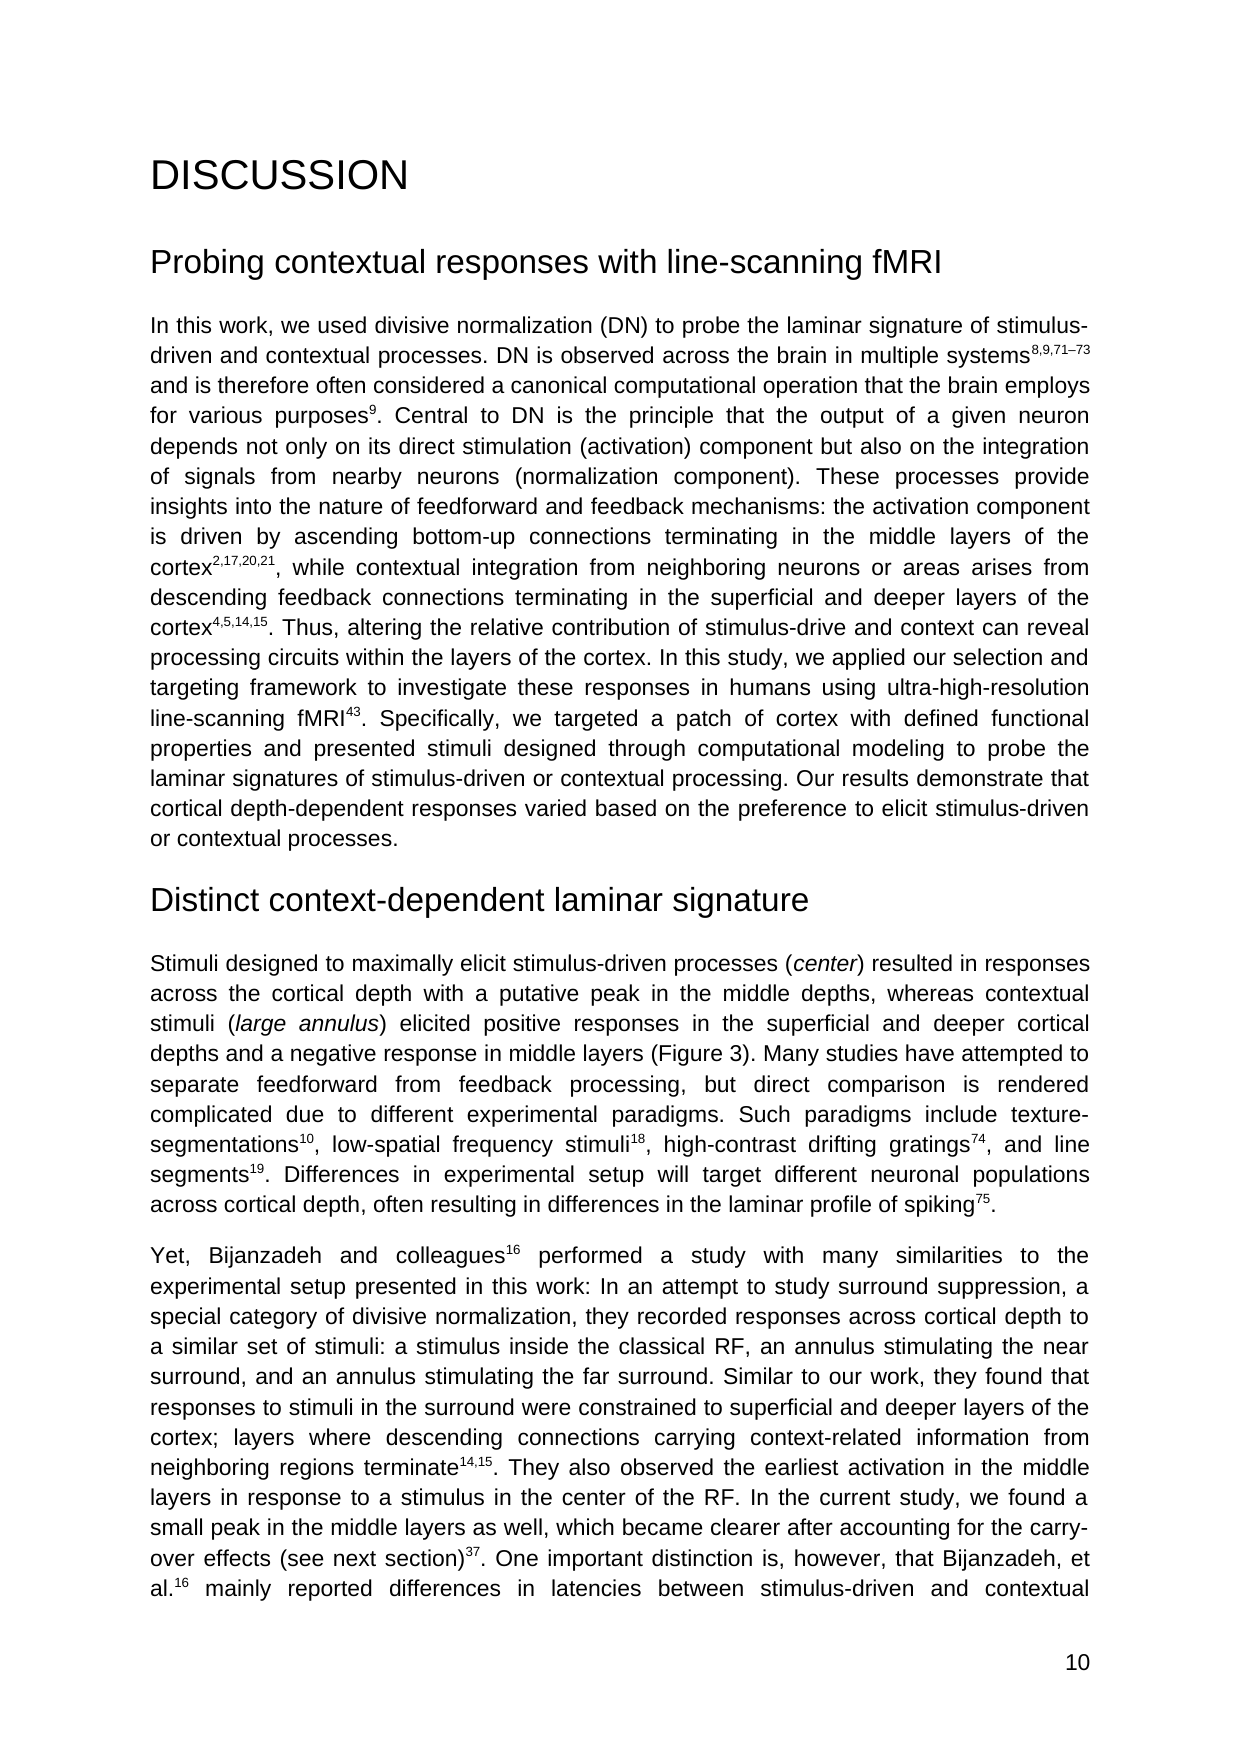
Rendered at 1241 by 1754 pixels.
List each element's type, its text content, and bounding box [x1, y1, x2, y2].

text In this work, we used divisive normalization (DN) to probe the laminar signature of stimulus-driven and contextual processes. DN is observed across the brain in multiple systems8,9,71–73 and is therefore often considered a canonical computational operation that the brain employs for various purposes9. Central to DN is the principle that the output of a given neuron depends not only on its direct stimulation (activation) component but also on the integration of signals from nearby neurons (normalization component). These processes provide insights into the nature of feedforward and feedback mechanisms: the activation component is driven by ascending bottom-up connections terminating in the middle layers of the cortex2,17,20,21, while contextual integration from neighboring neurons or areas arises from descending feedback connections terminating in the superficial and deeper layers of the cortex4,5,14,15. Thus, altering the relative contribution of stimulus-drive and context can reveal processing circuits within the layers of the cortex. In this study, we applied our selection and targeting framework to investigate these responses in humans using ultra-high-resolution line-scanning fMRI43. Specifically, we targeted a patch of cortex with defined functional properties and presented stimuli designed through computational modeling to probe the laminar signatures of stimulus-driven or contextual processing. Our results demonstrate that cortical depth-dependent responses varied based on the preference to elicit stimulus-driven or contextual processes. [150, 312, 1090, 852]
subtitle Probing contextual responses with line-scanning fMRI [150, 243, 1090, 281]
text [150, 1242, 1090, 1601]
subtitle DISCUSSION [150, 150, 1090, 198]
subtitle Distinct context-dependent laminar signature [150, 881, 1090, 919]
text Stimuli designed to maximally elicit stimulus-driven processes (center) resulted in responses across the cortical depth with a putative peak in the middle depths, whereas contextual stimuli (large annulus) elicited positive responses in the superficial and deeper cortical depths and a negative response in middle layers (Figure 3). Many studies have attempted to separate feedforward from feedback processing, but direct comparison is rendered complicated due to different experimental paradigms. Such paradigms include texture-segmentations10, low-spatial frequency stimuli18, high-contrast drifting gratings74, and line segments19. Differences in experimental setup will target different neuronal populations across cortical depth, often resulting in differences in the laminar profile of spiking75. [150, 950, 1090, 1218]
